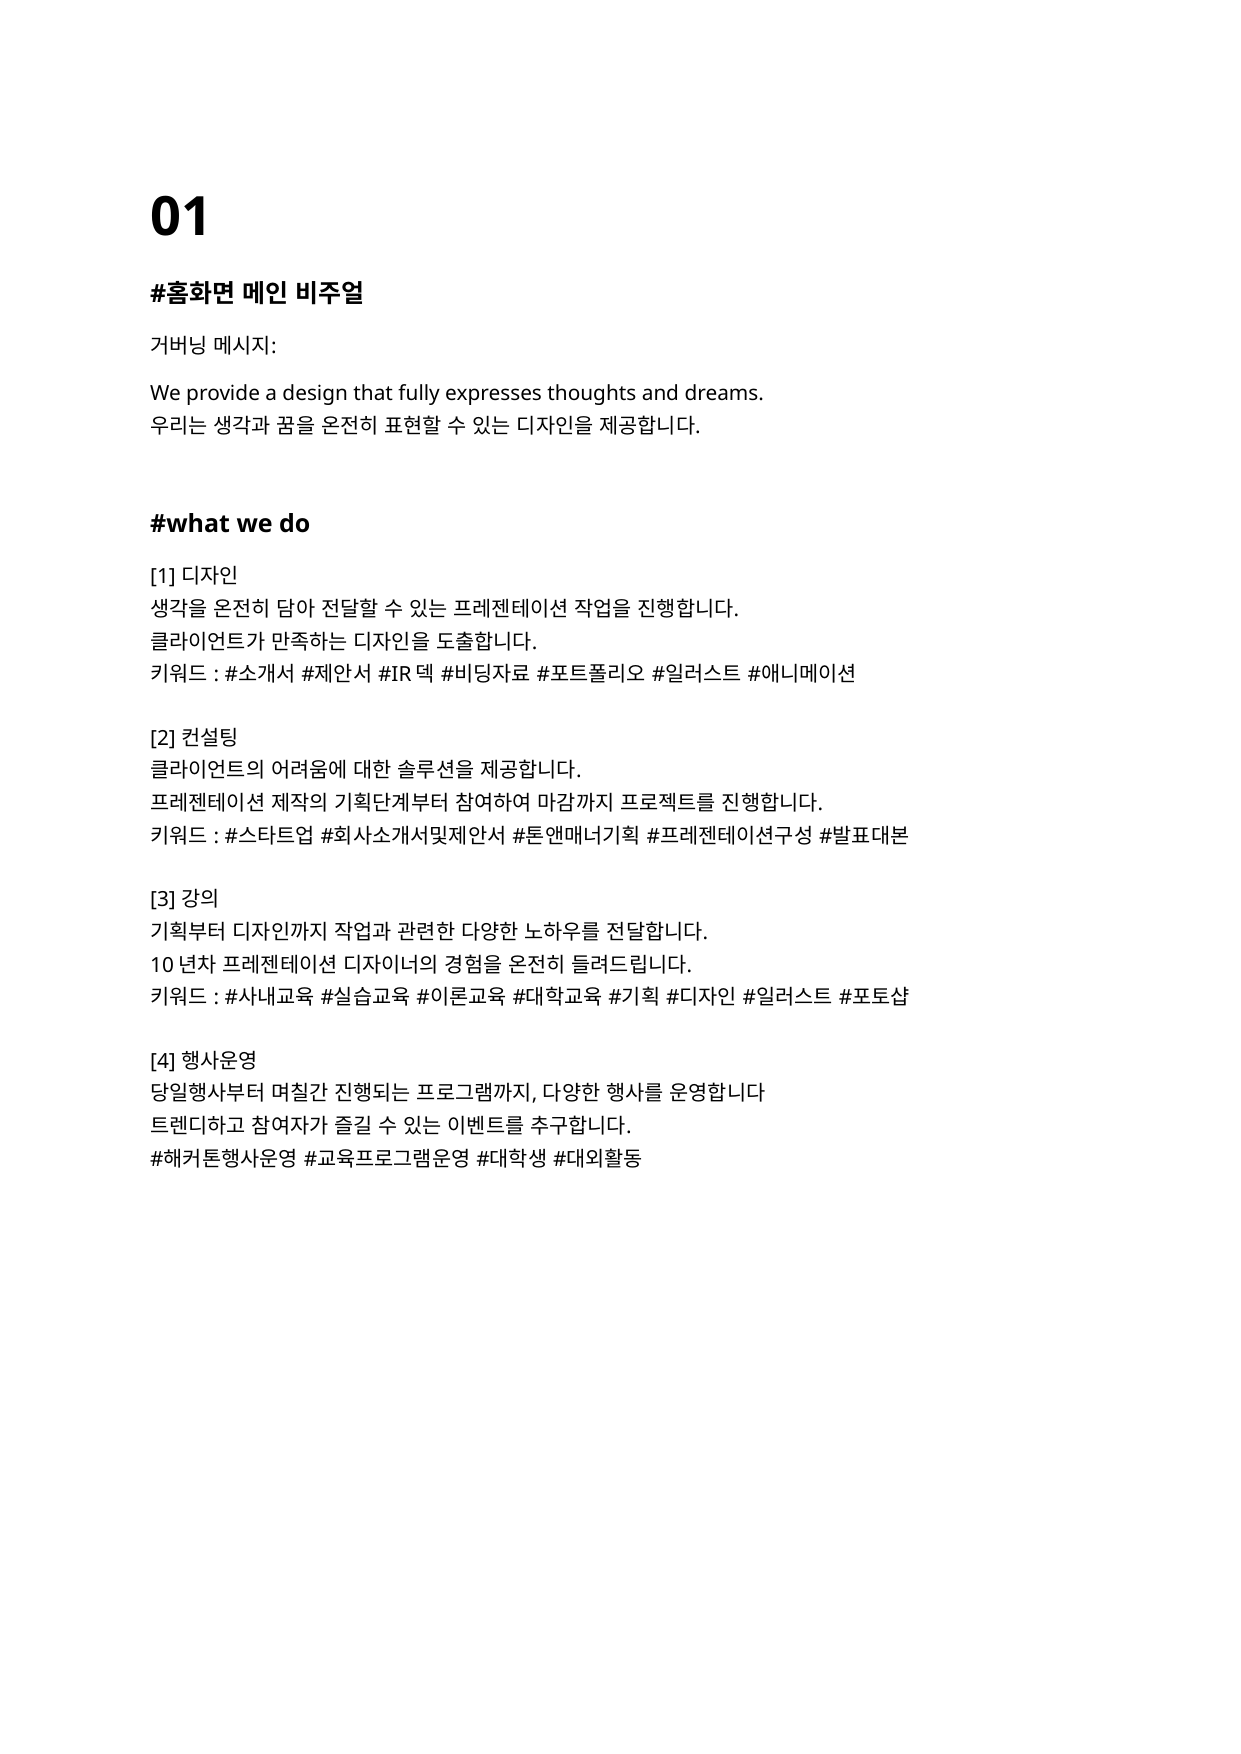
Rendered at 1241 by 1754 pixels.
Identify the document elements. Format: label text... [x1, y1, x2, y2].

text We provide a design that fully expresses thoughts and dreams. 우리는 생각과 꿈을 온전히 표현할 수 있는 디자인을 제공합니다. [150, 378, 1090, 440]
text #what we do [150, 506, 1090, 540]
text [1] 디자인 생각을 온전히 담아 전달할 수 있는 프레젠테이션 작업을 진행합니다. 클라이언트가 만족하는 디자인을 도출합니다. 키워드 : #소개서 #제안서 #IR덱 #비딩자료 #포트폴리오 #일러스트 #애니메이션 [2] 컨설팅 클라이언트의 어려움에 대한 솔루션을 제공합니다. 프레젠테이션 제작의 기획단계부터 참여하여 마감까지 프로젝트를 진행합니다. 키워드 : #스타트업 #회사소개서및제안서 #톤앤매너기획 #프레젠테이션구성 #발표대본 [3] 강의 기획부터 디자인까지 작업과 관련한 다양한 노하우를 전달합니다. 10년차 프레젠테이션 디자이너의 경험을 온전히 들려드립니다. 키워드 : #사내교육 #실습교육 #이론교육 #대학교육 #기획 #디자인 #일러스트 #포토샵 [4] 행사운영 당일행사부터 며칠간 진행되는 프로그램까지, 다양한 행사를 운영합니다 트렌디하고 참여자가 즐길 수 있는 이벤트를 추구합니다. #해커톤행사운영 #교육프로그램운영 #대학생 #대외활동 [150, 559, 1090, 1233]
text 거버닝 메시지: [150, 329, 1090, 359]
text #홈화면 메인 비주얼 [150, 273, 1090, 310]
text 01 [150, 177, 1090, 251]
